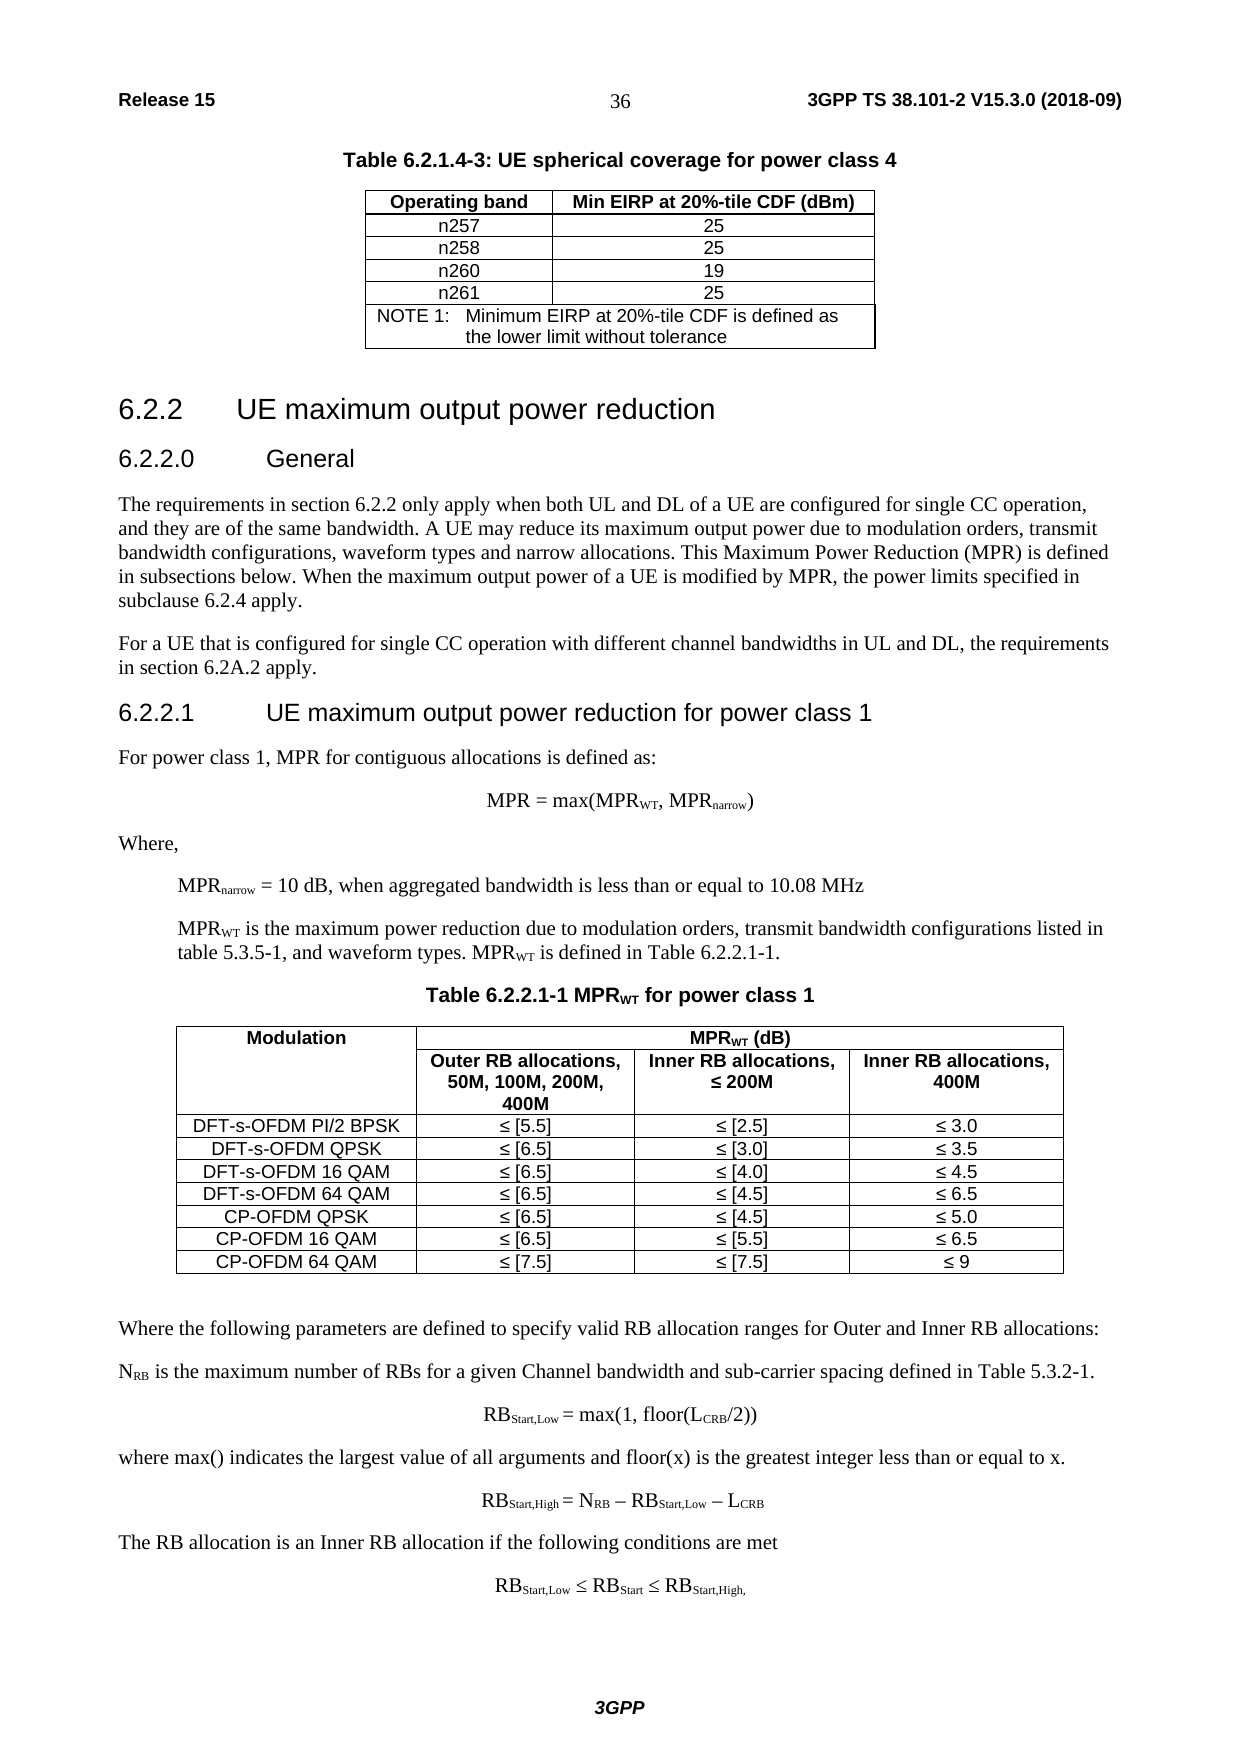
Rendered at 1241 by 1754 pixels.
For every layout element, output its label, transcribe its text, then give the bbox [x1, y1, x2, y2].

text For power class 1, MPR for contiguous allocations is defined as: [118, 745, 1122, 769]
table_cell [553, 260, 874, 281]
text MPRnarrow = 10 dB, when aggregated bandwidth is less than or equal to 10.08 MHz [148, 873, 1122, 897]
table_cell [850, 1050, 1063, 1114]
subtitle 6.2.2 UE maximum output power reduction [118, 392, 1122, 425]
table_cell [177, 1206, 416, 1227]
text Where the following parameters are defined to specify valid RB allocation ranges for Outer and Inner RB allocations: [118, 1316, 1122, 1340]
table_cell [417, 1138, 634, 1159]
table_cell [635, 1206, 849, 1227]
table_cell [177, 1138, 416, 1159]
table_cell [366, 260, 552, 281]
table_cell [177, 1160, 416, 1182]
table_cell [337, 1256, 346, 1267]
text MPR = max(MPRWT, MPRnarrow) [118, 788, 1122, 812]
text 6.2.2.0 General [118, 444, 1122, 473]
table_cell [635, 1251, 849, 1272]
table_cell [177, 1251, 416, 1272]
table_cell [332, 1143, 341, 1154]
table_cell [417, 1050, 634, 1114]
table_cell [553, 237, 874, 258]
text The RB allocation is an Inner RB allocation if the following conditions are met [118, 1530, 1122, 1554]
text Table 6.2.2.1-1 MPRWT for power class 1 [118, 983, 1122, 1007]
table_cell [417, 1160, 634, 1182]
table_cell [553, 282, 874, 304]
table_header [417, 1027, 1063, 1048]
text RBStart,Low = max(1, floor(LCRB/2)) [118, 1402, 1122, 1426]
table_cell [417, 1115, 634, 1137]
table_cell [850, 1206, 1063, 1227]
text where max() indicates the largest value of all arguments and floor(x) is the greatest integer less than or equal to x. [118, 1445, 1122, 1469]
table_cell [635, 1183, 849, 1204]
text For a UE that is configured for single CC operation with different channel bandwidths in UL and DL, the requirements in section 6.2A.2 apply. [118, 631, 1122, 679]
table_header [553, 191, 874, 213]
subtitle 6.2.2.1 UE maximum output power reduction for power class 1 [118, 697, 1122, 726]
text Table 6.2.1.4-3: UE spherical coverage for power class 4 [118, 147, 1122, 171]
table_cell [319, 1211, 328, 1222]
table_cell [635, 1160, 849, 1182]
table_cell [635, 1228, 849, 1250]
text RBStart,Low ≤ RBStart ≤ RBStart,High, [118, 1573, 1122, 1597]
text NRB is the maximum number of RBs for a given Channel bandwidth and sub-carrier spacing defined in Table 5.3.2-1. [118, 1359, 1122, 1383]
text The requirements in section 6.2.2 only apply when both UL and DL of a UE are configured for single CC operation, and they are of the same bandwidth. A UE may reduce its maximum output power due to modulation orders, transmit bandwidth configurations, waveform types and narrow allocations. This Maximum Power Reduction (MPR) is defined in subsections below. When the maximum output power of a UE is modified by MPR, the power limits specified in subclause 6.2.4 apply. [118, 492, 1122, 612]
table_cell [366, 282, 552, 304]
text MPRWT is the maximum power reduction due to modulation orders, transmit bandwidth configurations listed in table 5.3.5-1, and waveform types. MPRWT is defined in Table 6.2.2.1-1. [148, 916, 1122, 964]
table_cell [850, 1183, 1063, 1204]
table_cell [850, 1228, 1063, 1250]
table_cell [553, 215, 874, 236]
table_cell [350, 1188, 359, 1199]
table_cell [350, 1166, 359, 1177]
text Where, [118, 831, 1122, 855]
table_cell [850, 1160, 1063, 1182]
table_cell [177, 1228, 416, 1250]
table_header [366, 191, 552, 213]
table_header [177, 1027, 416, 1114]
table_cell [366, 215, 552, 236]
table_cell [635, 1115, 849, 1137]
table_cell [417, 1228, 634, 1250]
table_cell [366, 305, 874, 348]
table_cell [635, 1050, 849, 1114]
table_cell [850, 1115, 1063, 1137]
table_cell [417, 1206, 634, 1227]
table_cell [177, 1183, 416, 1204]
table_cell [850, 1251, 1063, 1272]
text RBStart,High = NRB – RBStart,Low – LCRB [118, 1487, 1122, 1512]
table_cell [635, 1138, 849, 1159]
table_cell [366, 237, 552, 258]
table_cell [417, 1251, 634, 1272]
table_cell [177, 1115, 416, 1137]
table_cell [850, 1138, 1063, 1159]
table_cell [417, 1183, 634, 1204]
